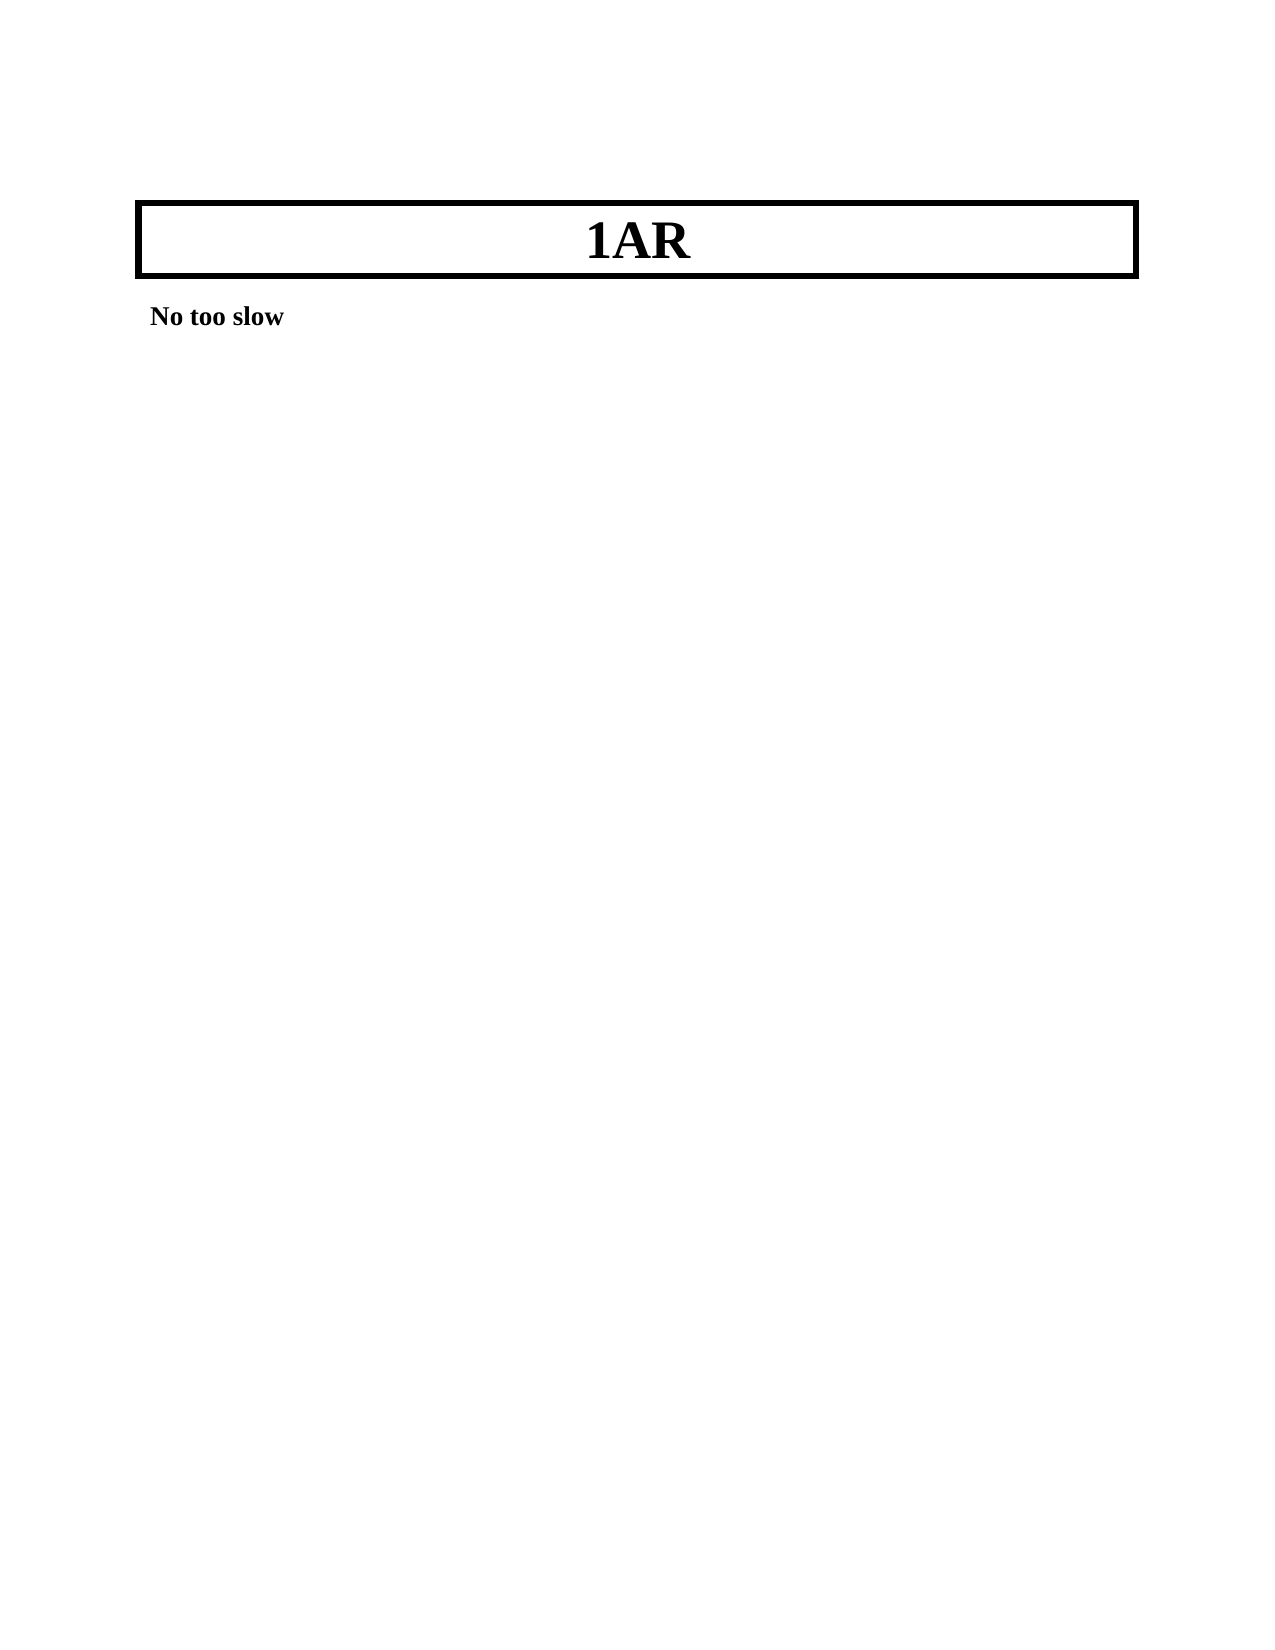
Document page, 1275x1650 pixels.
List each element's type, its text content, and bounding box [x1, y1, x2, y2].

subtitle 1AR [142, 206, 1133, 273]
subtitle No too slowPyroprocessing technology exists and has been successfully tested. [150, 300, 1125, 331]
